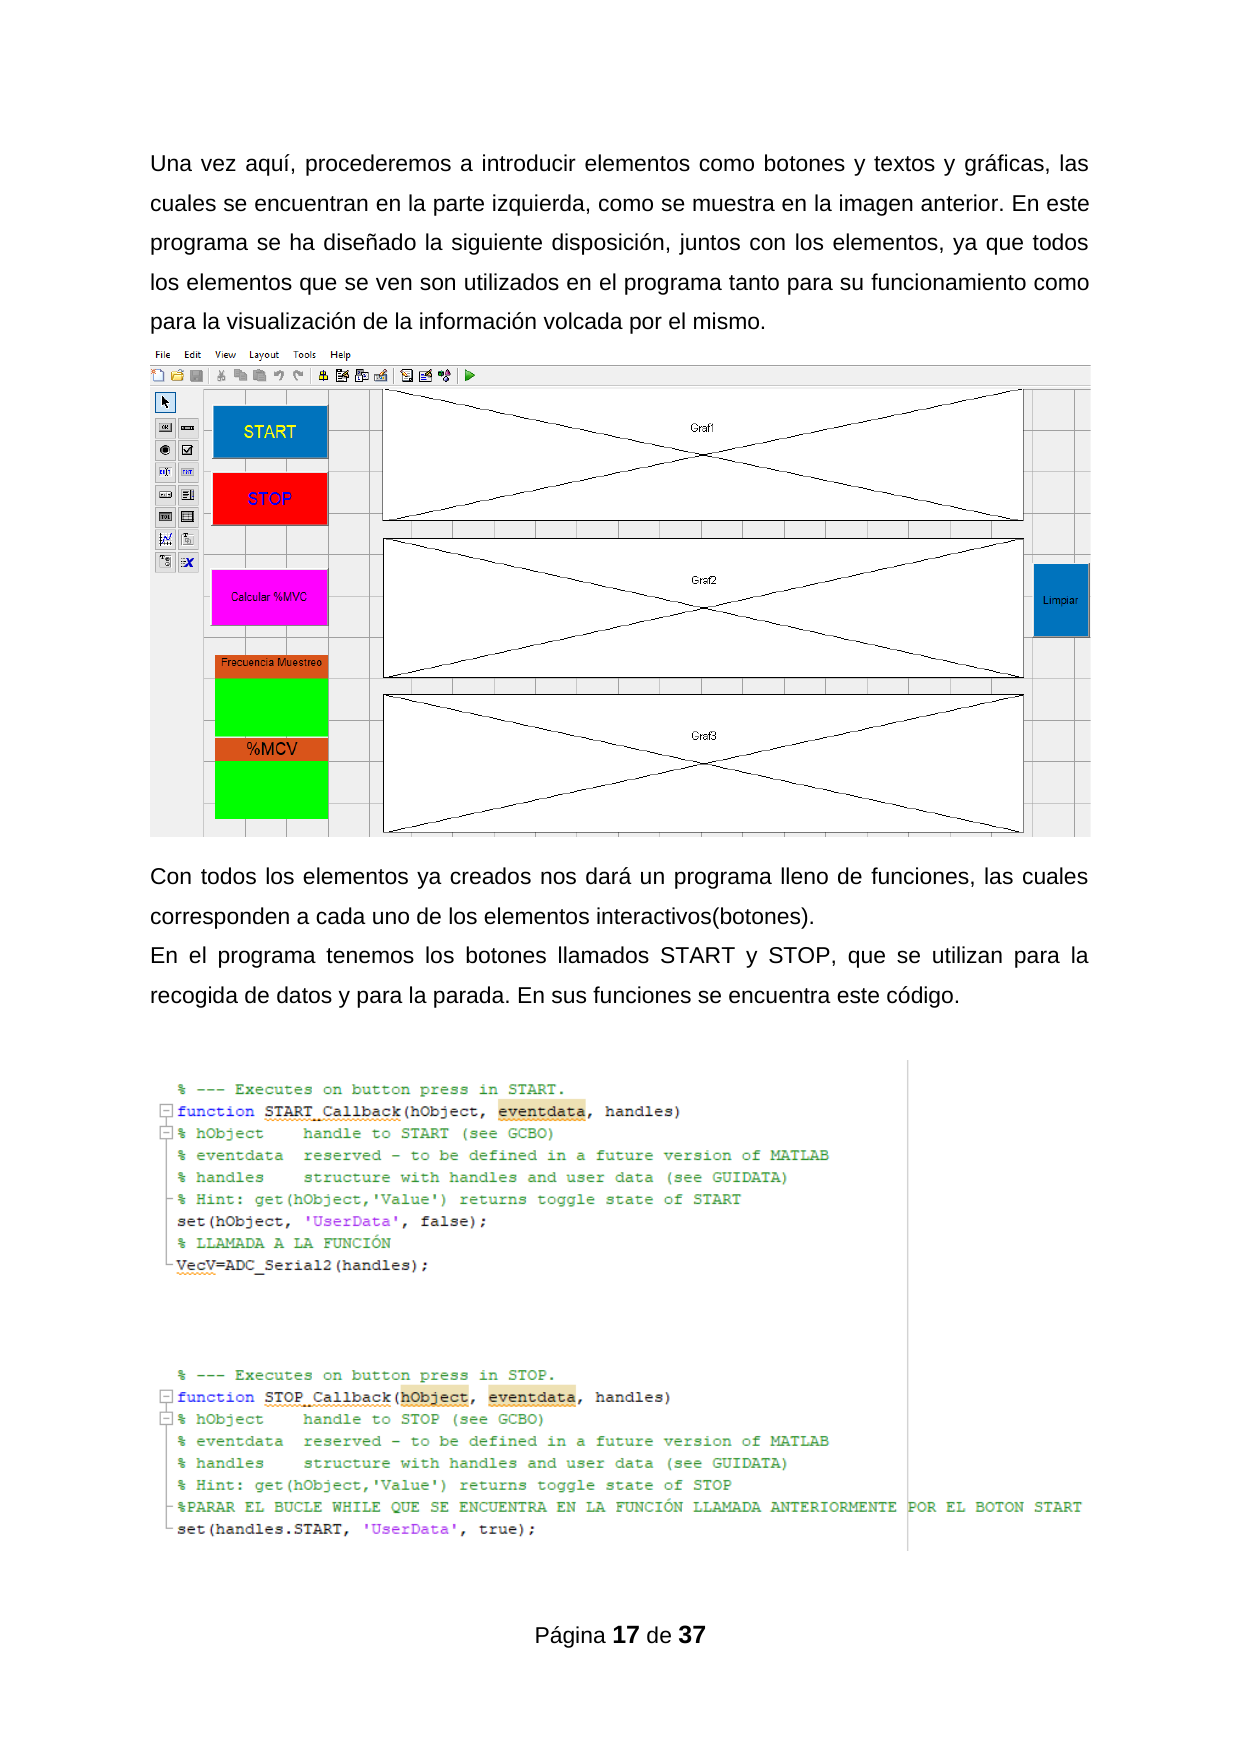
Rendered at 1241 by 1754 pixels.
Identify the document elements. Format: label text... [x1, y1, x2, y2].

picture [150, 1060, 1091, 1551]
text Con todos los elementos ya creados nos dará un programa lleno de funciones, las cuales corresponden a cada uno de los elementos interactivos(botones). [150, 863, 1090, 929]
picture [150, 347, 1091, 837]
text Una vez aquí, procederemos a introducir elementos como botones y textos y gráficas, las cuales se encuentran en la parte izquierda, como se muestra en la imagen anterior. En este programa se ha diseñado la siguiente disposición, juntos con los elementos, ya que todos los elementos que se ven son utilizados en el programa tanto para su funcionamiento como para la visualización de la información volcada por el mismo. [150, 150, 1090, 334]
text En el programa tenemos los botones llamados START y STOP, que se utilizan para la recogida de datos y para la parada. En sus funciones se encuentra este código. [150, 942, 1090, 1008]
